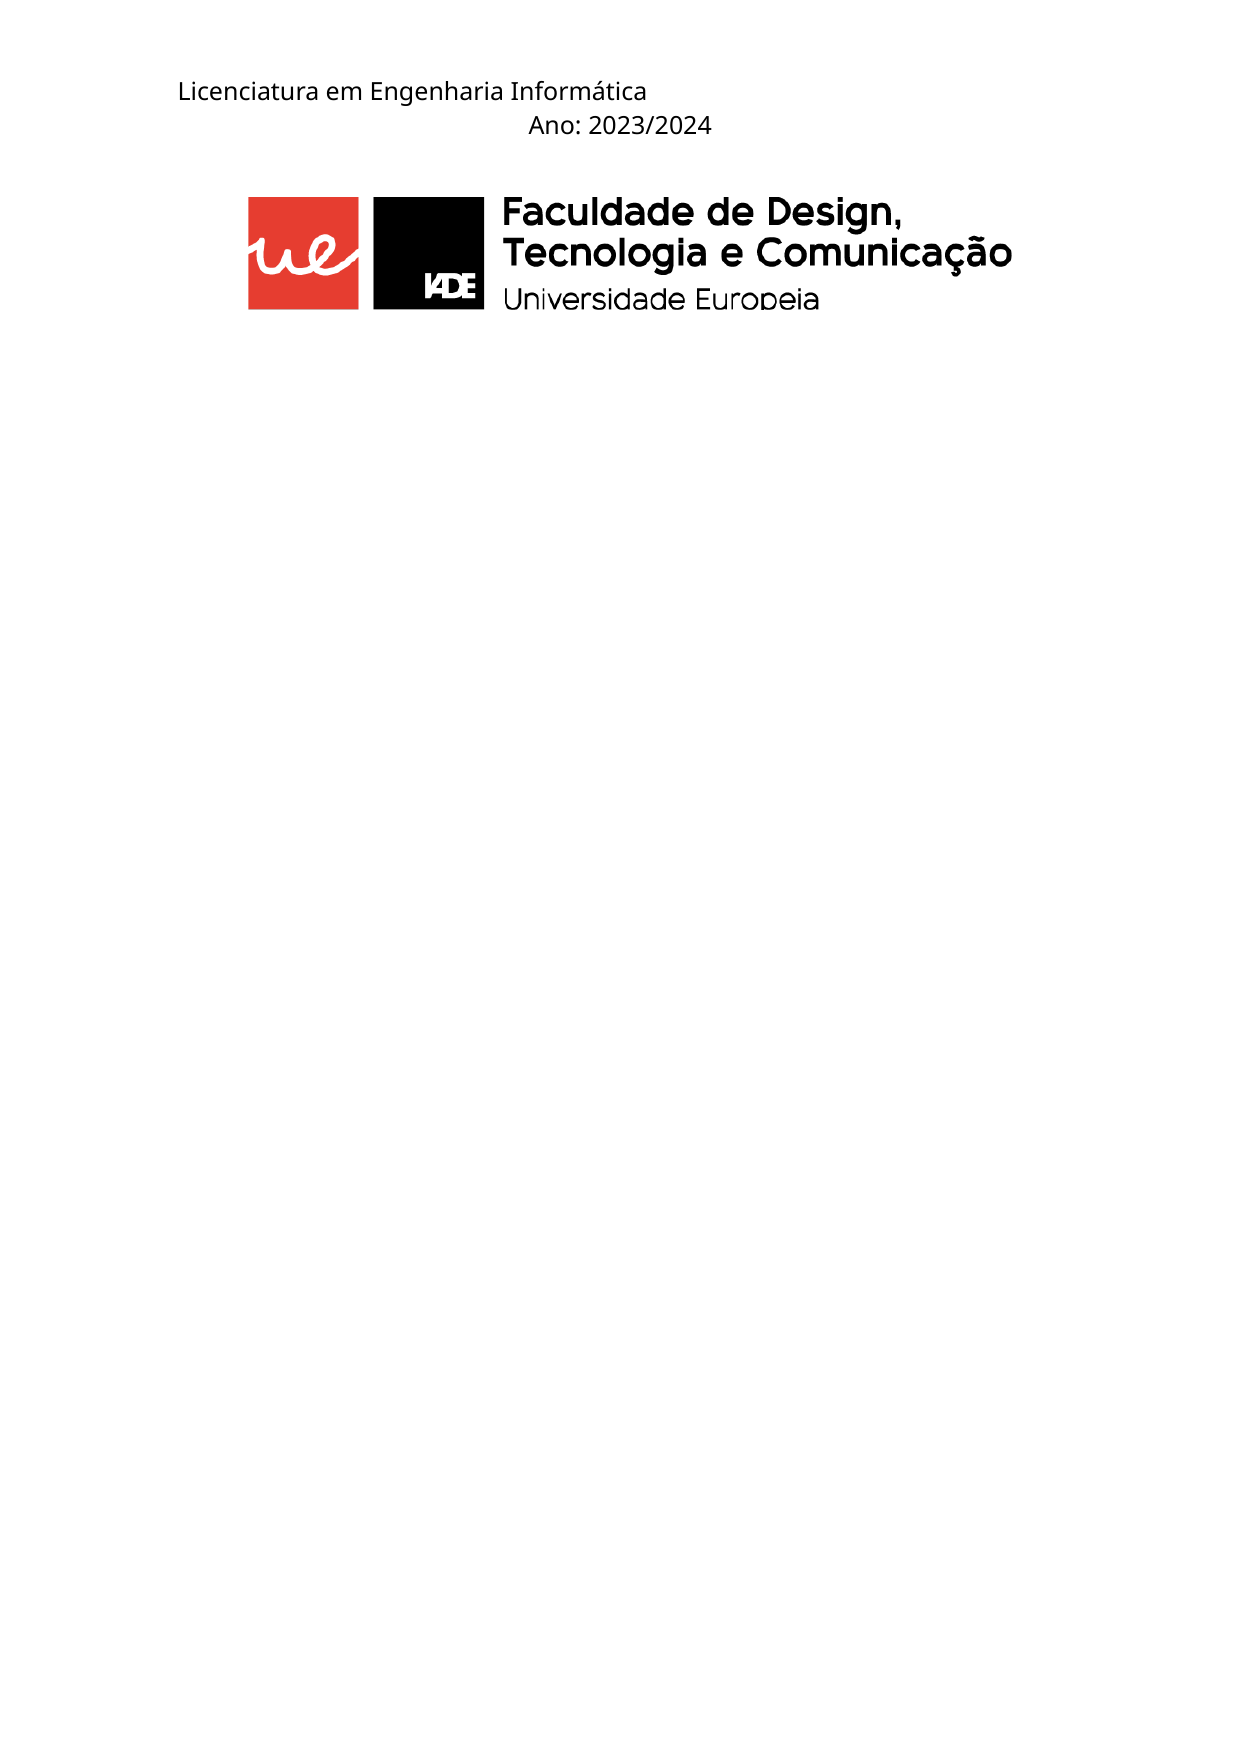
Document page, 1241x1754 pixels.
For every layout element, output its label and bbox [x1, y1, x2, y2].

picture [243, 196, 1017, 310]
